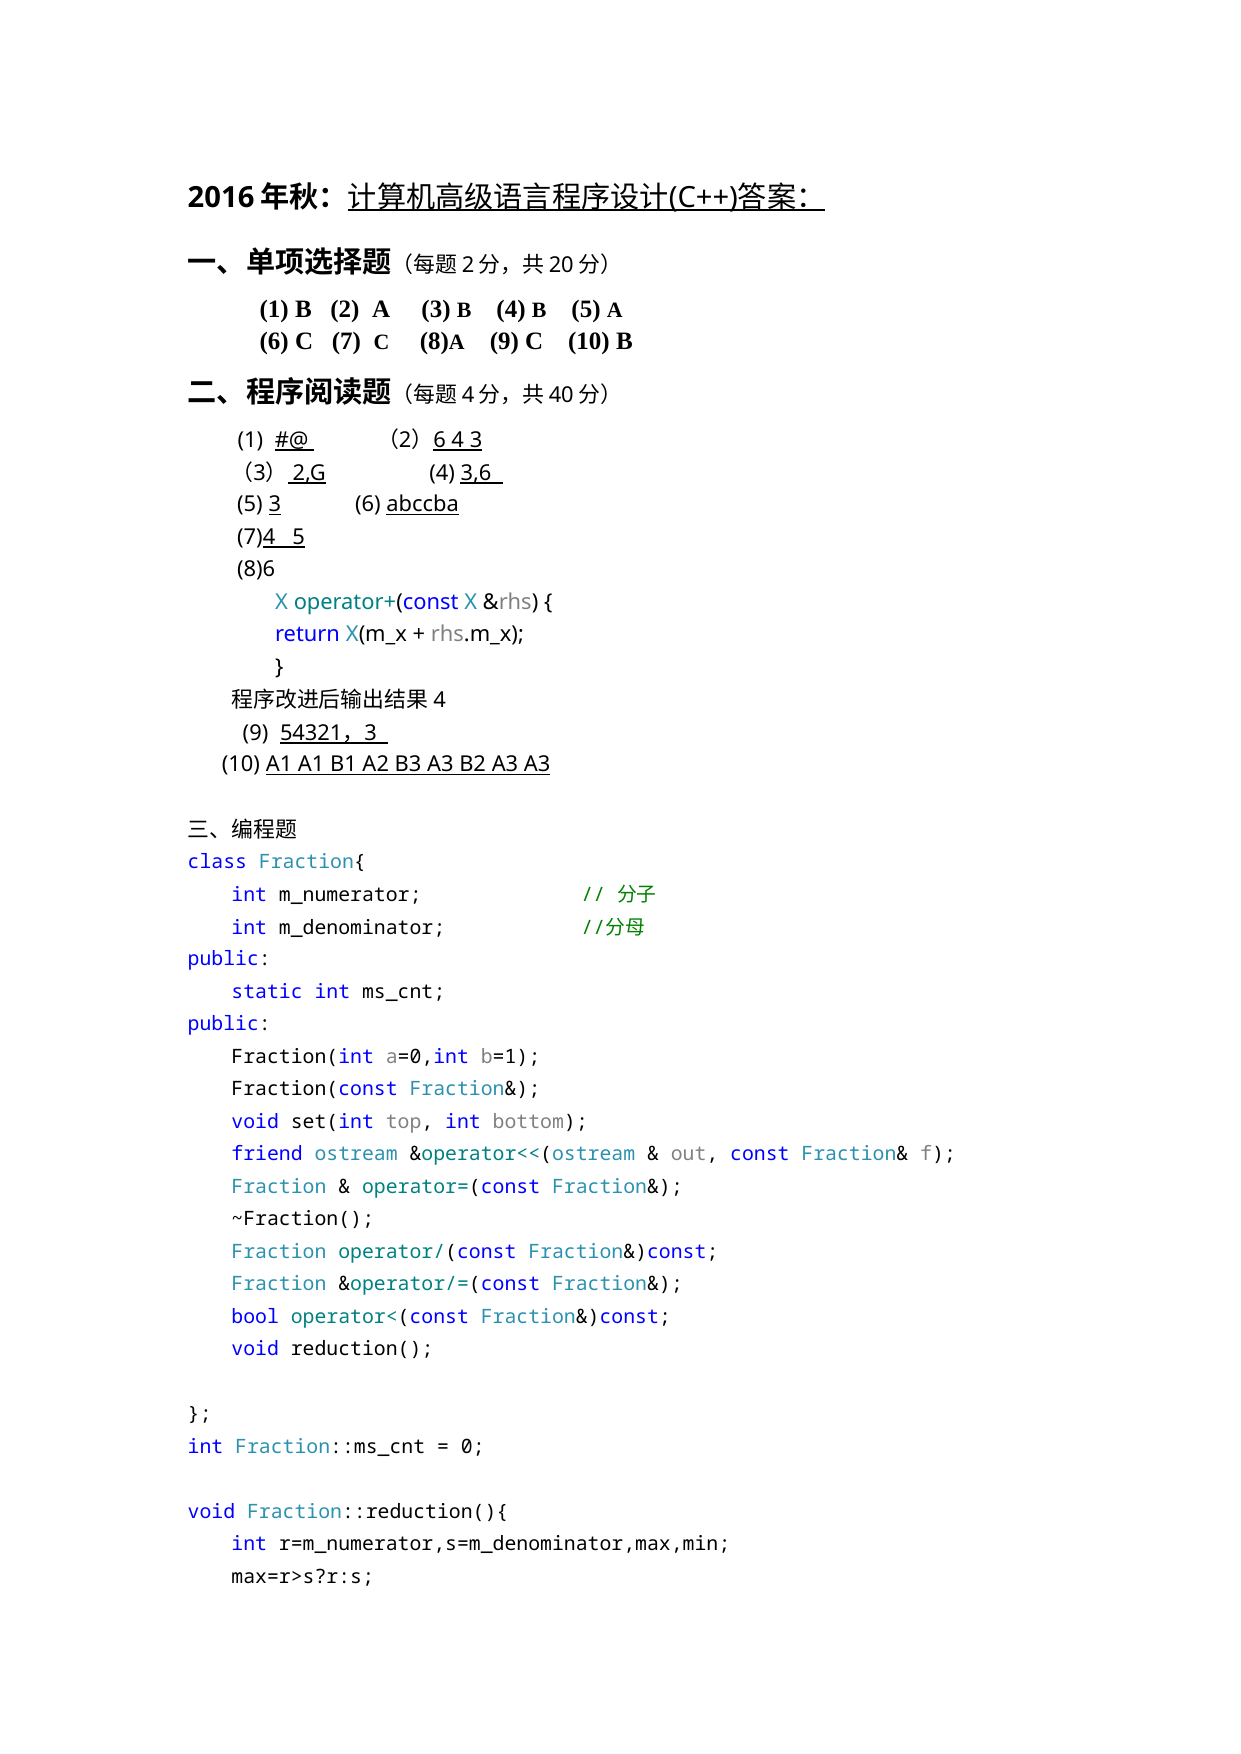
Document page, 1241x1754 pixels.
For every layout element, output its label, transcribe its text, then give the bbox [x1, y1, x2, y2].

text public: [187, 1007, 1053, 1039]
text (1) B (2) A (3) B (4) B (5) A [259, 292, 1053, 324]
text public: [187, 942, 1053, 974]
text void set(int top, int bottom); [187, 1104, 1053, 1137]
text （3） 2,G (4) 3,6 [187, 454, 1053, 487]
text 二、程序阅读题（每题4分，共40分） [187, 357, 1053, 422]
text Fraction &operator/=(const Fraction&); [187, 1267, 1053, 1299]
text (1) #@ （2）6 4 3 [187, 422, 1053, 454]
text (10) A1 A1 B1 A2 B3 A3 B2 A3 A3 [187, 747, 1053, 779]
text 2016年秋：计算机高级语言程序设计(C++)答案： [187, 162, 1053, 227]
text (7)4 5 [187, 519, 1053, 552]
text return X(m_x + rhs.m_x); [187, 617, 1053, 649]
text Fraction(const Fraction&); [187, 1072, 1053, 1104]
text class Fraction{ [187, 844, 1053, 877]
text } [187, 649, 1053, 682]
text (8)6 [187, 552, 1053, 584]
text 一、单项选择题（每题2分，共20分） [187, 227, 1053, 292]
text int m_denominator; //分母 [187, 909, 1053, 942]
text max=r>s?r:s; [187, 1559, 1053, 1592]
text 程序改进后输出结果 4 [187, 682, 1053, 714]
text void Fraction::reduction(){ [187, 1494, 1053, 1527]
text int r=m_numerator,s=m_denominator,max,min; [187, 1527, 1053, 1559]
text static int ms_cnt; [187, 974, 1053, 1007]
text 三、编程题 [187, 812, 1053, 844]
text Fraction operator/(const Fraction&)const; [187, 1234, 1053, 1267]
text ~Fraction(); [187, 1202, 1053, 1234]
text int m_numerator; // 分子 [187, 877, 1053, 909]
text bool operator<(const Fraction&)const; [187, 1299, 1053, 1332]
text (9) 54321，3 [187, 714, 1053, 747]
text Fraction & operator=(const Fraction&); [187, 1169, 1053, 1202]
text X operator+(const X &rhs) { [187, 584, 1053, 617]
text friend ostream &operator<<(ostream & out, const Fraction& f); [187, 1137, 1053, 1169]
text void reduction(); [187, 1332, 1053, 1364]
text (6) C (7) C (8)A (9) C (10) B [259, 324, 1053, 357]
text (5) 3 (6) abccba [187, 487, 1053, 519]
text }; [187, 1397, 1053, 1429]
text Fraction(int a=0,int b=1); [187, 1039, 1053, 1072]
text int Fraction::ms_cnt = 0; [187, 1429, 1053, 1462]
